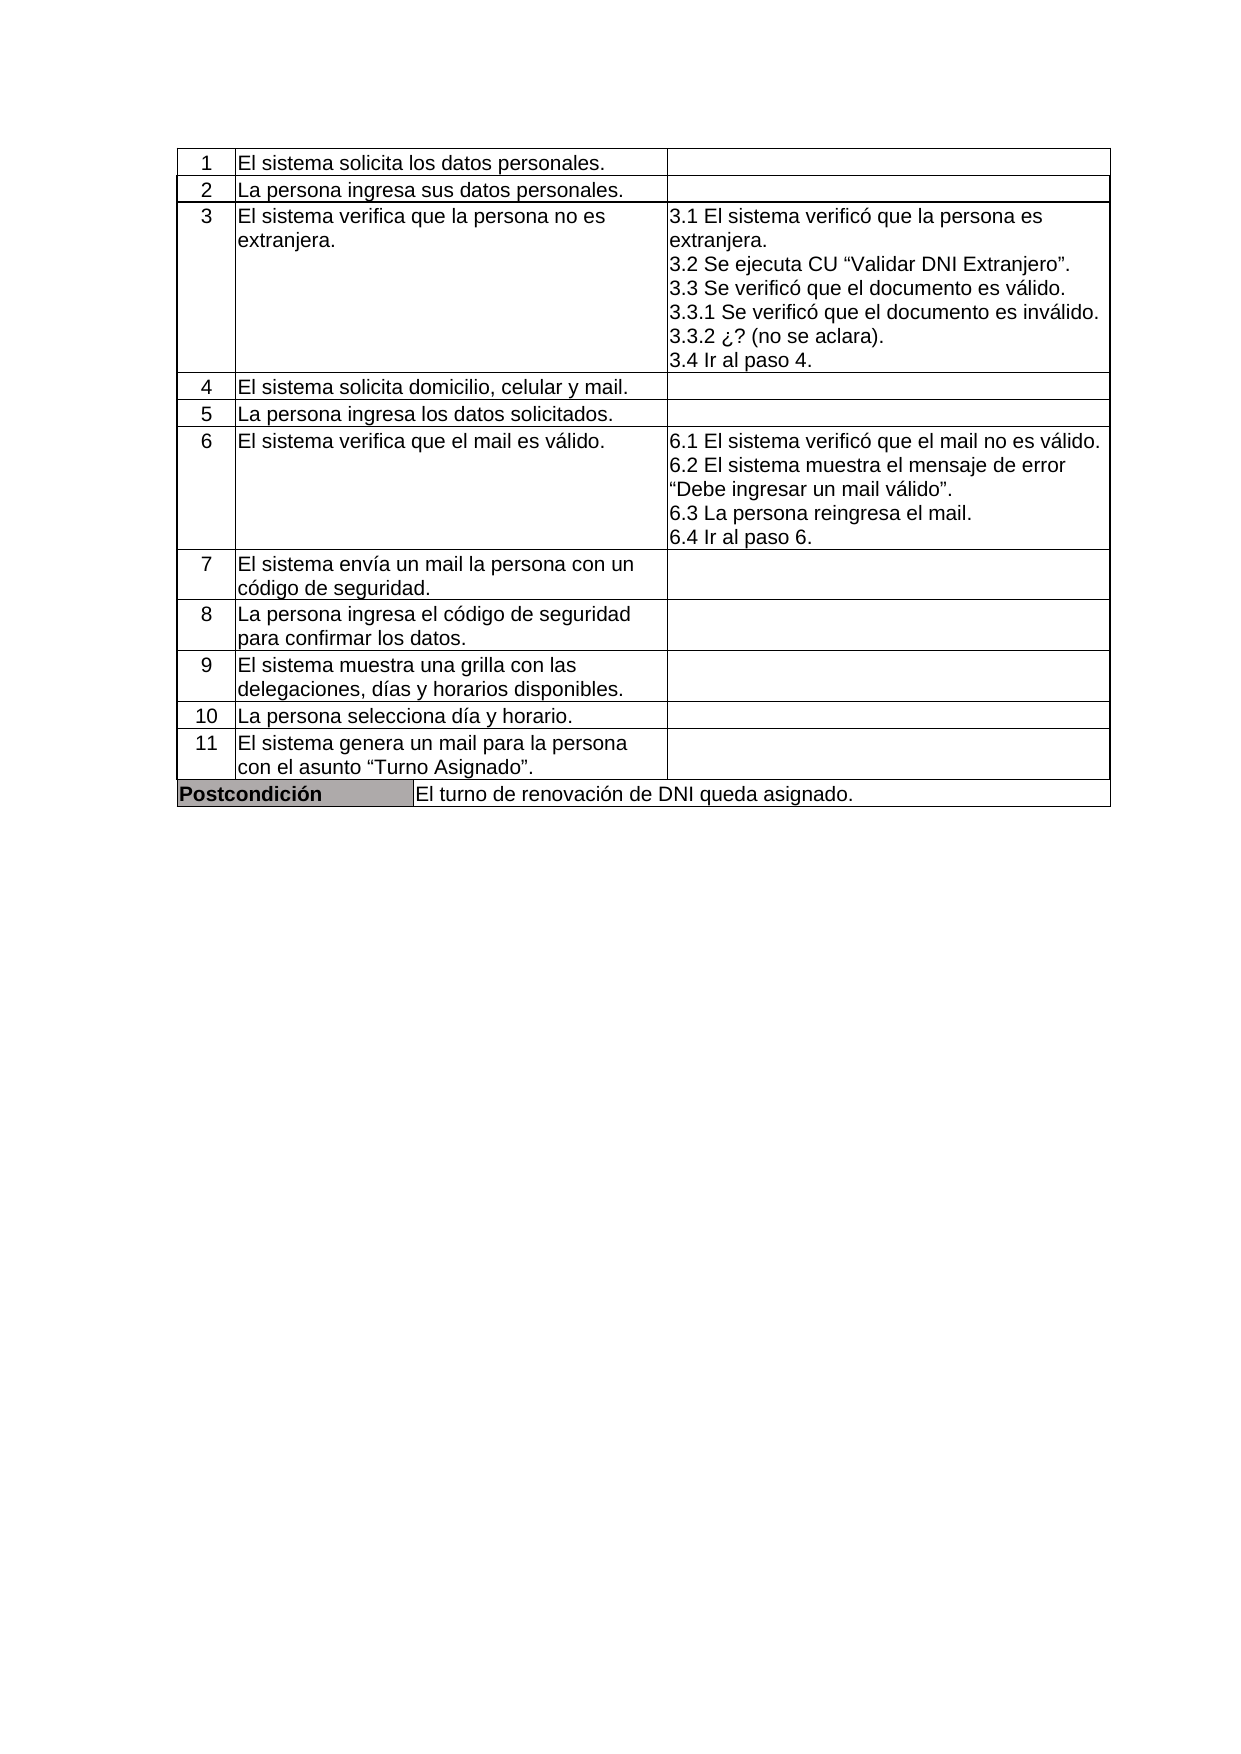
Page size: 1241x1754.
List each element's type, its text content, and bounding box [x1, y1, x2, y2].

table_cell 9 [178, 651, 235, 701]
table_cell La persona ingresa el código de seguridad para confirmar los datos. [236, 600, 667, 650]
table_cell [668, 400, 1109, 426]
table_cell El sistema verifica que la persona no es extranjera. [236, 203, 667, 372]
table_cell 6 [178, 427, 235, 548]
table_cell 5 [178, 400, 235, 426]
table_cell 3 [178, 203, 235, 372]
table_cell La persona selecciona día y horario. [236, 702, 667, 728]
table_cell [668, 600, 1109, 650]
table_cell El sistema verifica que el mail es válido. [236, 427, 667, 548]
table_cell La persona ingresa sus datos personales. [236, 176, 667, 201]
table_cell 8 [178, 600, 235, 650]
table_cell 1 [178, 149, 235, 174]
table_cell El sistema genera un mail para la persona con el asunto “Turno Asignado”. [236, 729, 667, 779]
table_cell [668, 149, 1110, 174]
table_cell El sistema envía un mail la persona con un código de seguridad. [236, 550, 667, 599]
table_cell El turno de renovación de DNI queda asignado. [414, 780, 1110, 806]
table_cell 4 [178, 373, 235, 399]
table_cell [668, 651, 1109, 701]
table_cell 3.1 El sistema verificó que la persona es extranjera. 3.2 Se ejecuta CU “Validar DNI Extranjero”. 3.3 Se verificó que el documento es válido. 3.3.1 Se verificó que el documento es inválido. 3.3.2 ¿? (no se aclara). 3.4 Ir al paso 4. [668, 203, 1109, 372]
table_cell 7 [178, 550, 235, 599]
table_cell 6.1 El sistema verificó que el mail no es válido. 6.2 El sistema muestra el mensaje de error “Debe ingresar un mail válido”. 6.3 La persona reingresa el mail. 6.4 Ir al paso 6. [668, 427, 1109, 548]
table_cell El sistema solicita los datos personales. [236, 149, 667, 174]
table_cell [668, 729, 1109, 779]
table_cell 11 [178, 729, 235, 779]
table_cell [668, 176, 1109, 201]
table_cell [668, 373, 1109, 399]
table_cell El sistema solicita domicilio, celular y mail. [236, 373, 667, 399]
table_cell Postcondición [178, 780, 413, 806]
table_cell [668, 702, 1109, 728]
table_cell [668, 550, 1109, 599]
table_cell La persona ingresa los datos solicitados. [236, 400, 667, 426]
table_cell El sistema muestra una grilla con las delegaciones, días y horarios disponibles. [236, 651, 667, 701]
table_cell 2 [178, 176, 235, 201]
table_cell 10 [178, 702, 235, 728]
